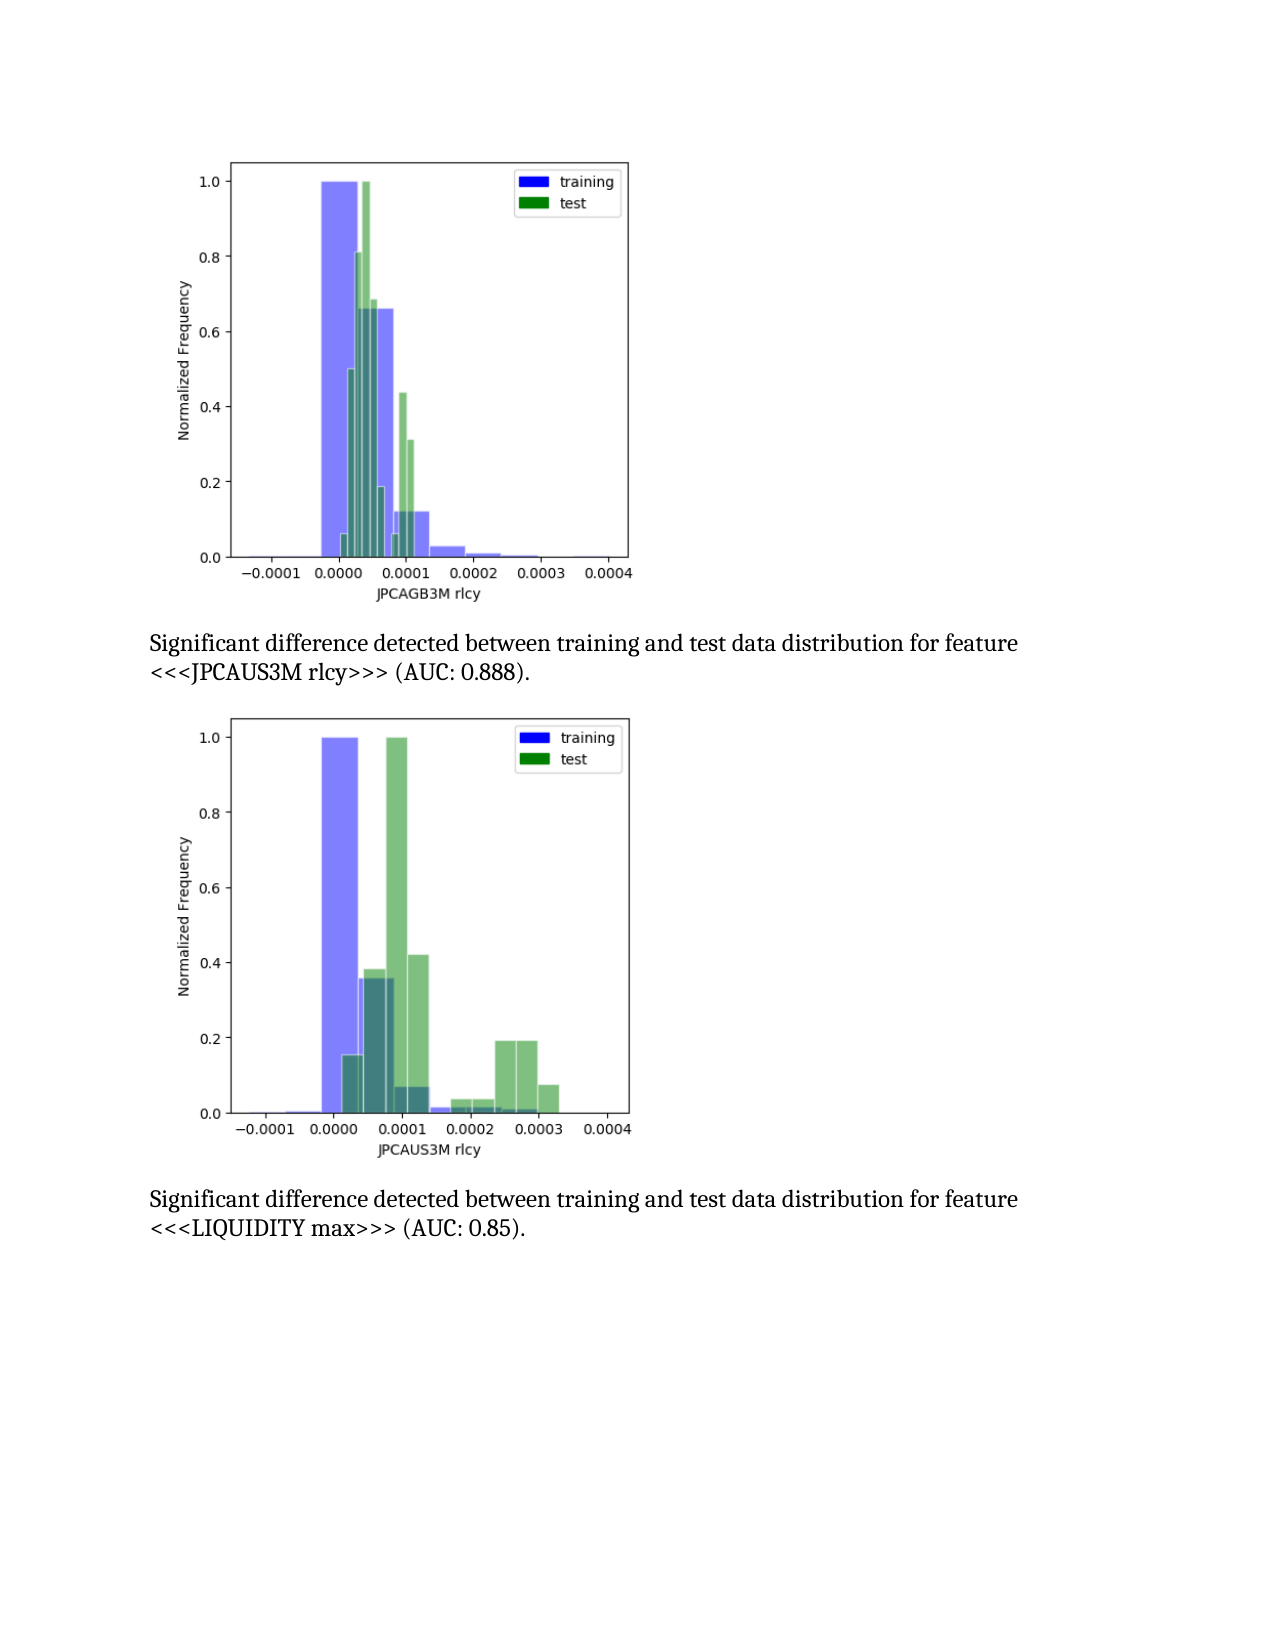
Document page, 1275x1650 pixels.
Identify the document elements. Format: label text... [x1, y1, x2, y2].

picture [168, 705, 642, 1167]
picture [168, 150, 642, 611]
list Significant difference detected between training and test data distribution for feature <<<LIQUIDITY max>>> (AUC: 0.85). [150, 1185, 1125, 1243]
list Significant difference detected between training and test data distribution for feature <<<JPCAUS3M rlcy>>> (AUC: 0.888). [150, 629, 1125, 686]
